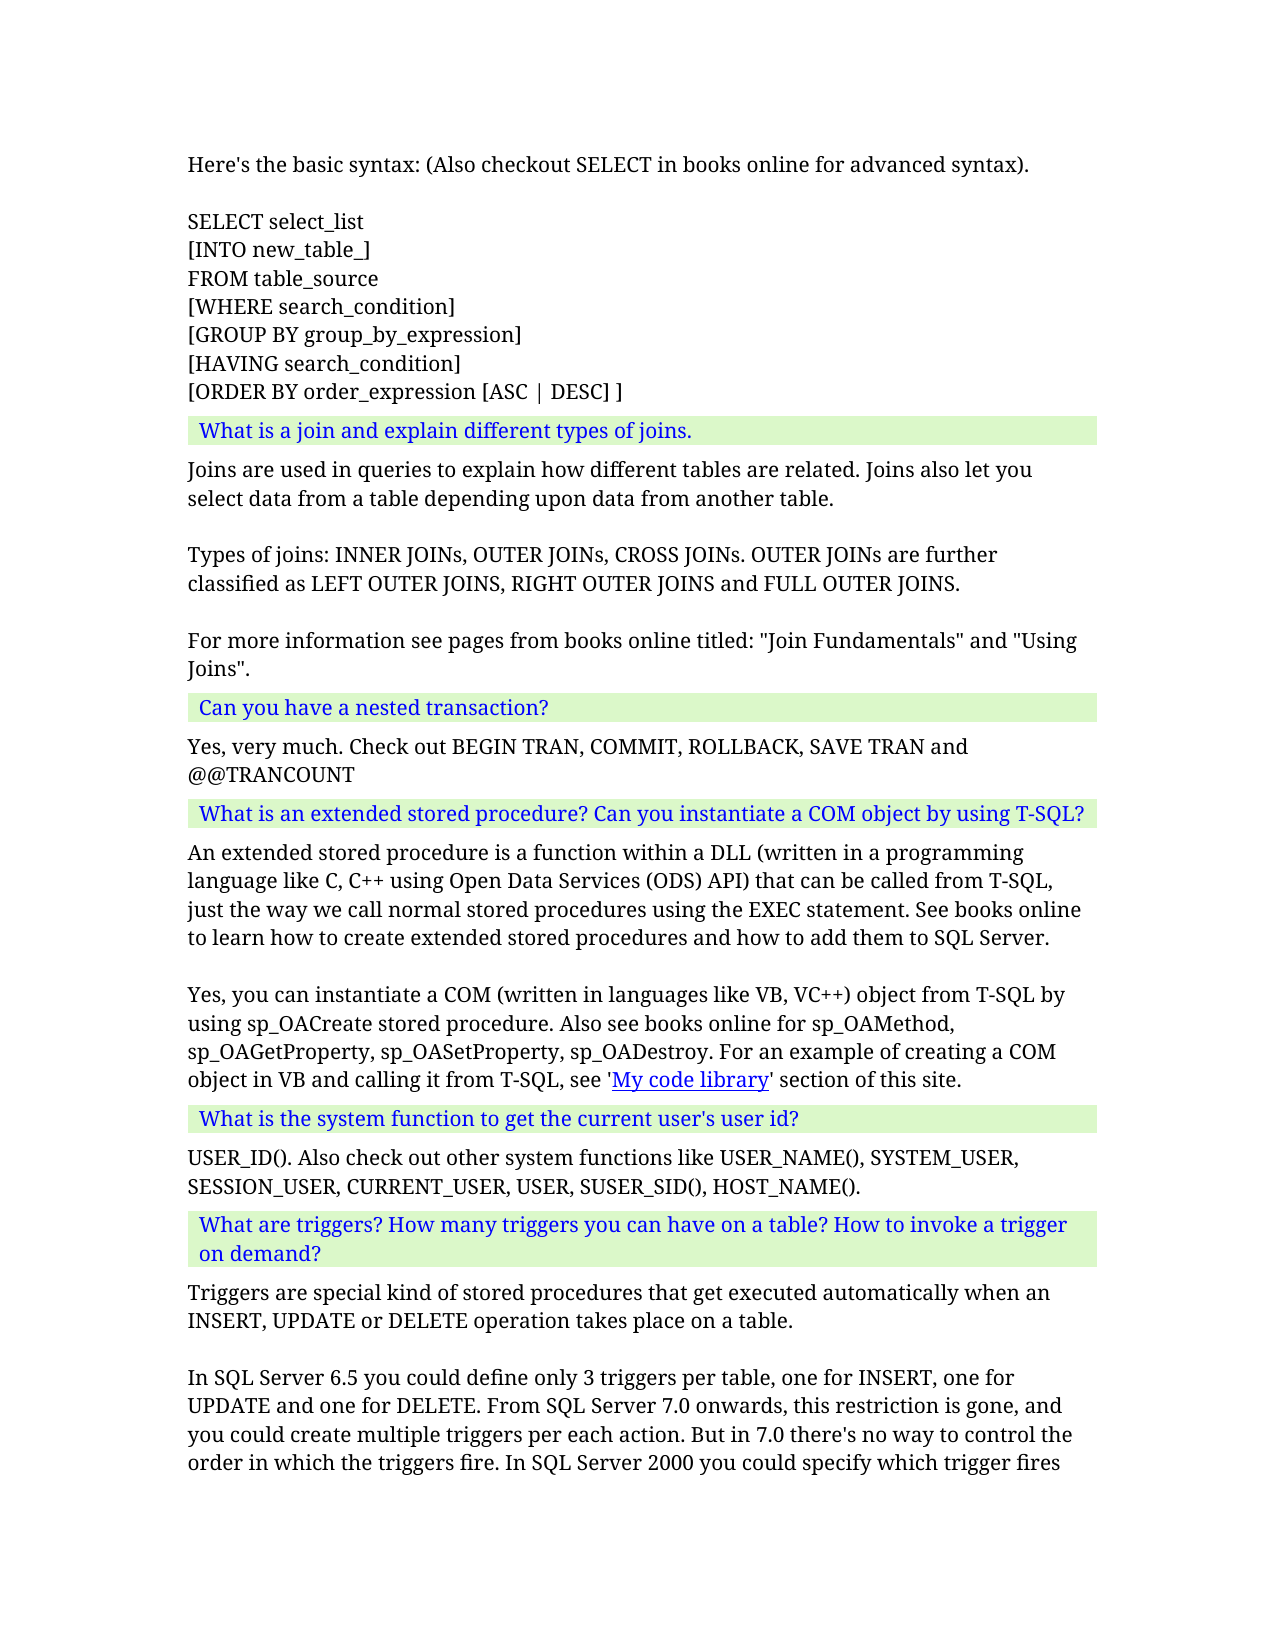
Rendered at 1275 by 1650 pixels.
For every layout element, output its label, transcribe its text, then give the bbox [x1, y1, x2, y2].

table_header Can you have a nested transaction? [188, 693, 1097, 722]
text Here's the basic syntax: (Also checkout SELECT in books online for advanced syntax). SELECT select_list [INTO new_table_] FROM table_source [WHERE search_condition] [GROUP BY group_by_expression] [HAVING search_condition] [ORDER BY order_expression [ASC | DESC] ] [187, 150, 1087, 406]
text Yes, very much. Check out BEGIN TRAN, COMMIT, ROLLBACK, SAVE TRAN and @@TRANCOUNT [187, 732, 1087, 789]
text USER_ID(). Also check out other system functions like USER_NAME(), SYSTEM_USER, SESSION_USER, CURRENT_USER, USER, SUSER_SID(), HOST_NAME(). [187, 1143, 1087, 1200]
table_header What is a join and explain different types of joins. [188, 416, 1097, 445]
table_header What is an extended stored procedure? Can you instantiate a COM object by using T-SQL? [188, 799, 1097, 828]
text Joins are used in queries to explain how different tables are related. Joins also let you select data from a table depending upon data from another table. Types of joins: INNER JOINs, OUTER JOINs, CROSS JOINs. OUTER JOINs are further classified as LEFT OUTER JOINS, RIGHT OUTER JOINS and FULL OUTER JOINS. For more information see pages from books online titled: "Join Fundamentals" and "Using Joins". [187, 455, 1087, 683]
text An extended stored procedure is a function within a DLL (written in a programming language like C, C++ using Open Data Services (ODS) API) that can be called from T-SQL, just the way we call normal stored procedures using the EXEC statement. See books online to learn how to create extended stored procedures and how to add them to SQL Server. Yes, you can instantiate a COM (written in languages like VB, VC++) object from T-SQL by using sp_OACreate stored procedure. Also see books online for sp_OAMethod, sp_OAGetProperty, sp_OASetProperty, sp_OADestroy. For an example of creating a COM object in VB and calling it from T-SQL, see 'My code library' section of this site. [187, 838, 1087, 1094]
table_header What is the system function to get the current user's user id? [188, 1105, 1097, 1133]
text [187, 1278, 1087, 1477]
table_header What are triggers? How many triggers you can have on a table? How to invoke a trigger on demand? [188, 1211, 1097, 1267]
